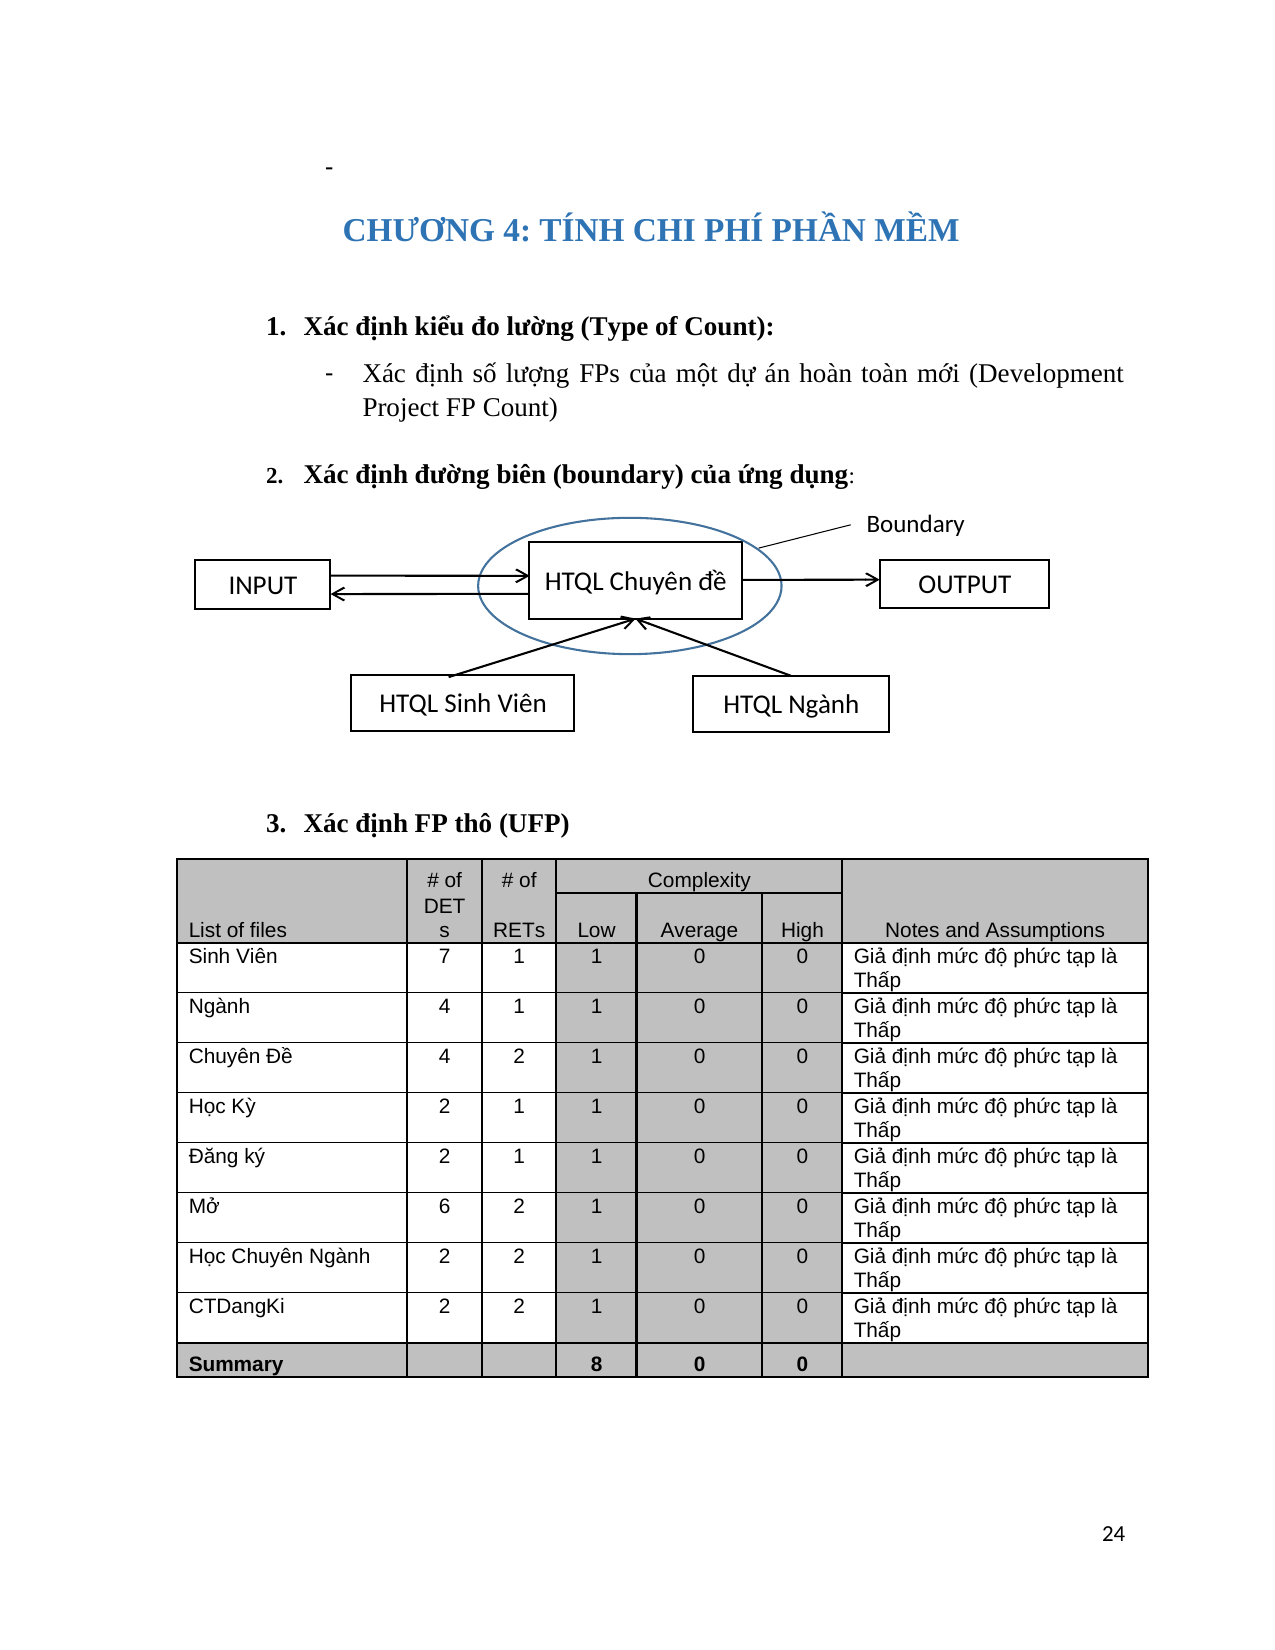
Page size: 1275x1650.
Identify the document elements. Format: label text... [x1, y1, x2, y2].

table_cell 0 [638, 1293, 761, 1342]
table_cell 1 [557, 1243, 635, 1292]
table_header [178, 860, 406, 892]
table_header [762, 860, 841, 892]
table_cell Mở [178, 1193, 406, 1242]
table_cell CTDangKi [178, 1293, 406, 1342]
table_header # of [408, 860, 481, 892]
table_cell 0 [763, 1143, 841, 1192]
table_cell 0 [763, 1193, 841, 1242]
table_cell 0 [638, 1193, 761, 1242]
table_cell Sinh Viên [178, 944, 406, 992]
table_cell 2 [483, 1193, 555, 1242]
table_cell Chuyên Đề [178, 1043, 406, 1092]
table_cell 2 [483, 1293, 555, 1342]
table_cell 0 [763, 1093, 841, 1142]
subtitle CHƯƠNG 4: TÍNH CHI PHÍ PHẦN MỀM [177, 210, 1125, 249]
table_cell 0 [763, 993, 841, 1042]
table_cell Average [638, 894, 761, 942]
table_cell Ngành [178, 993, 406, 1042]
list Xác định FP thô (UFP) [266, 808, 1125, 839]
table_cell 0 [638, 1043, 761, 1092]
table_cell High [763, 894, 841, 942]
table_cell 4 [408, 1043, 481, 1092]
table_cell 2 [408, 1143, 481, 1192]
table_cell 1 [557, 1043, 635, 1092]
table_cell 2 [483, 1043, 555, 1092]
list Xác định đường biên (boundary) của ứng dụng: [266, 458, 1125, 489]
table_cell Giả định mức độ phức tạp là Thấp [843, 944, 1147, 992]
table_cell DETs [408, 892, 481, 942]
table_cell Notes and Assumptions [843, 892, 1147, 942]
table_cell Giả định mức độ phức tạp là Thấp [843, 1294, 1147, 1342]
table_cell Học Kỳ [178, 1093, 406, 1142]
table_cell Summary [178, 1344, 406, 1376]
table_cell 0 [638, 993, 761, 1042]
table_cell Học Chuyên Ngành [178, 1243, 406, 1292]
table_cell Low [557, 894, 635, 942]
list Xác định số lượng FPs của một dự án hoàn toàn mới (Development Project FP Count) [325, 356, 1125, 422]
table_cell [483, 1344, 555, 1376]
table_cell [843, 1344, 1147, 1376]
subtitle Xác định kiểu đo lường (Type of Count): [266, 310, 1125, 341]
table_cell 0 [638, 1344, 761, 1376]
table_cell [408, 1344, 481, 1376]
table_cell 8 [557, 1344, 635, 1376]
table_cell 2 [408, 1293, 481, 1342]
table_cell Giả định mức độ phức tạp là Thấp [843, 1094, 1147, 1142]
table_cell 0 [638, 1143, 761, 1192]
table_cell 0 [763, 1293, 841, 1342]
table_cell 1 [483, 944, 555, 992]
table_cell 1 [483, 993, 555, 1042]
table_cell List of files [178, 892, 406, 942]
table_cell 1 [557, 944, 635, 992]
table_cell 2 [408, 1243, 481, 1292]
table_cell 0 [763, 1344, 841, 1376]
table_cell Giả định mức độ phức tạp là Thấp [843, 1194, 1147, 1242]
table_cell 1 [483, 1093, 555, 1142]
table_cell 1 [483, 1143, 555, 1192]
table_cell 1 [557, 993, 635, 1042]
table_cell 0 [763, 1043, 841, 1092]
table_header [557, 860, 636, 892]
table_cell Giả định mức độ phức tạp là Thấp [843, 1144, 1147, 1192]
table_cell 0 [638, 1243, 761, 1292]
table_cell 2 [483, 1243, 555, 1292]
table_cell Đăng ký [178, 1143, 406, 1192]
table_cell Giả định mức độ phức tạp là Thấp [843, 1044, 1147, 1092]
table_cell 6 [408, 1193, 481, 1242]
table_header Complexity [636, 860, 762, 892]
table_cell 1 [557, 1093, 635, 1142]
table_header # of [483, 860, 555, 892]
table_header [843, 860, 1147, 892]
table_cell 0 [763, 944, 841, 992]
table_cell Giả định mức độ phức tạp là Thấp [843, 1244, 1147, 1292]
table_cell 0 [638, 1093, 761, 1142]
table_cell 1 [557, 1293, 635, 1342]
table_cell RETs [483, 892, 555, 942]
table_cell Giả định mức độ phức tạp là Thấp [843, 994, 1147, 1042]
table_cell 0 [638, 944, 761, 992]
table_cell 7 [408, 944, 481, 992]
table_cell 1 [557, 1193, 635, 1242]
table_cell 1 [557, 1143, 635, 1192]
table_cell 0 [763, 1243, 841, 1292]
table_cell 2 [408, 1093, 481, 1142]
table_cell 4 [408, 993, 481, 1042]
